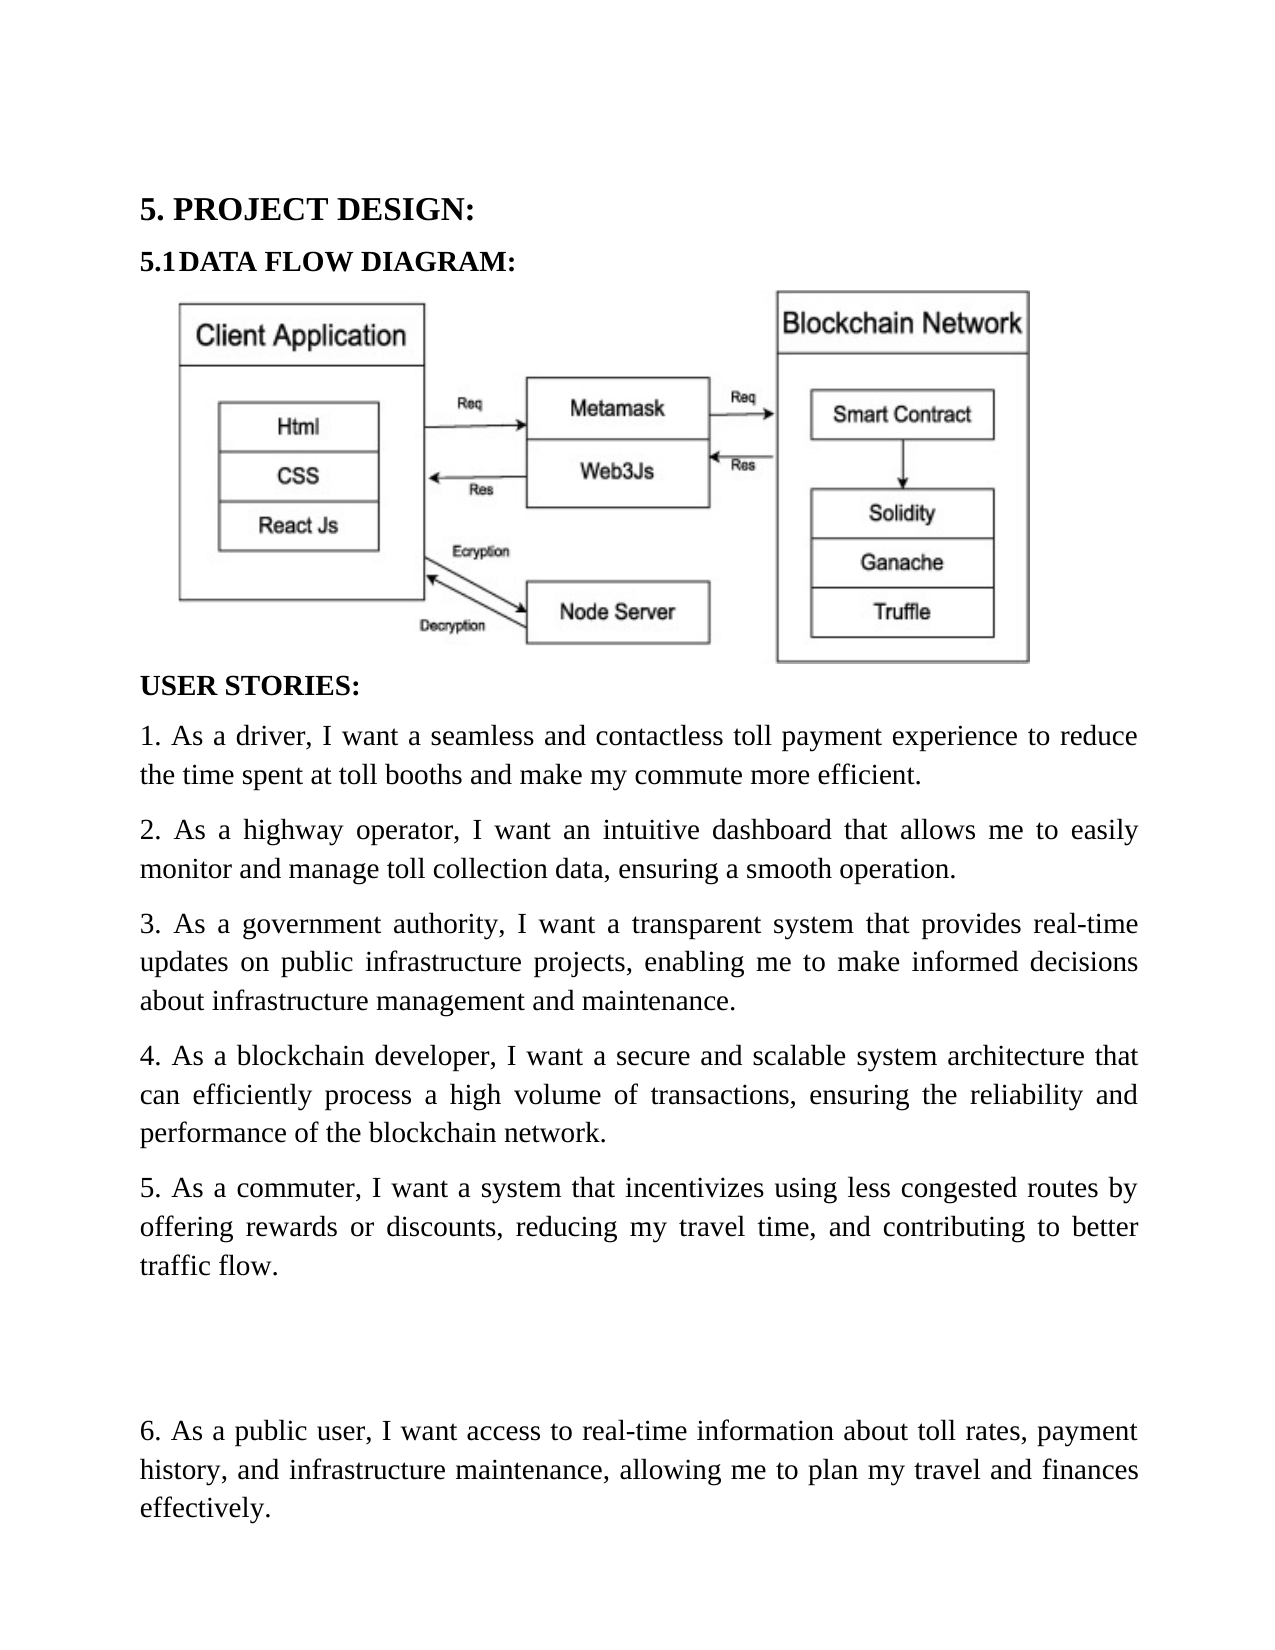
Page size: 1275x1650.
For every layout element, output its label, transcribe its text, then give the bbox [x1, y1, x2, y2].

text 6. As a public user, I want access to real-time information about toll rates, payment history, and infrastructure maintenance, allowing me to plan my travel and finances effectively. [139, 1413, 1139, 1524]
text 5. As a commuter, I want a system that incentivizes using less congested routes by offering rewards or discounts, reducing my travel time, and contributing to better traffic flow. [139, 1171, 1139, 1281]
list DATA FLOW DIAGRAM: [139, 244, 1139, 278]
text 3. As a government authority, I want a transparent system that provides real-time updates on public infrastructure projects, enabling me to make informed decisions about infrastructure management and maintenance. [139, 906, 1139, 1017]
text 1. As a driver, I want a seamless and contactless toll payment experience to reduce the time spent at toll booths and make my commute more efficient. [139, 718, 1139, 791]
text 2. As a highway operator, I want an intuitive dashboard that allows me to easily monitor and manage toll collection data, ensuring a smooth operation. [139, 812, 1139, 884]
text 4. As a blockchain developer, I want a secure and scalable system architecture that can efficiently process a high volume of transactions, ensuring the reliability and performance of the blockchain network. [139, 1038, 1139, 1149]
picture [178, 290, 1030, 664]
subtitle USER STORIES: [139, 668, 1139, 702]
subtitle 5. PROJECT DESIGN: [139, 189, 1139, 228]
